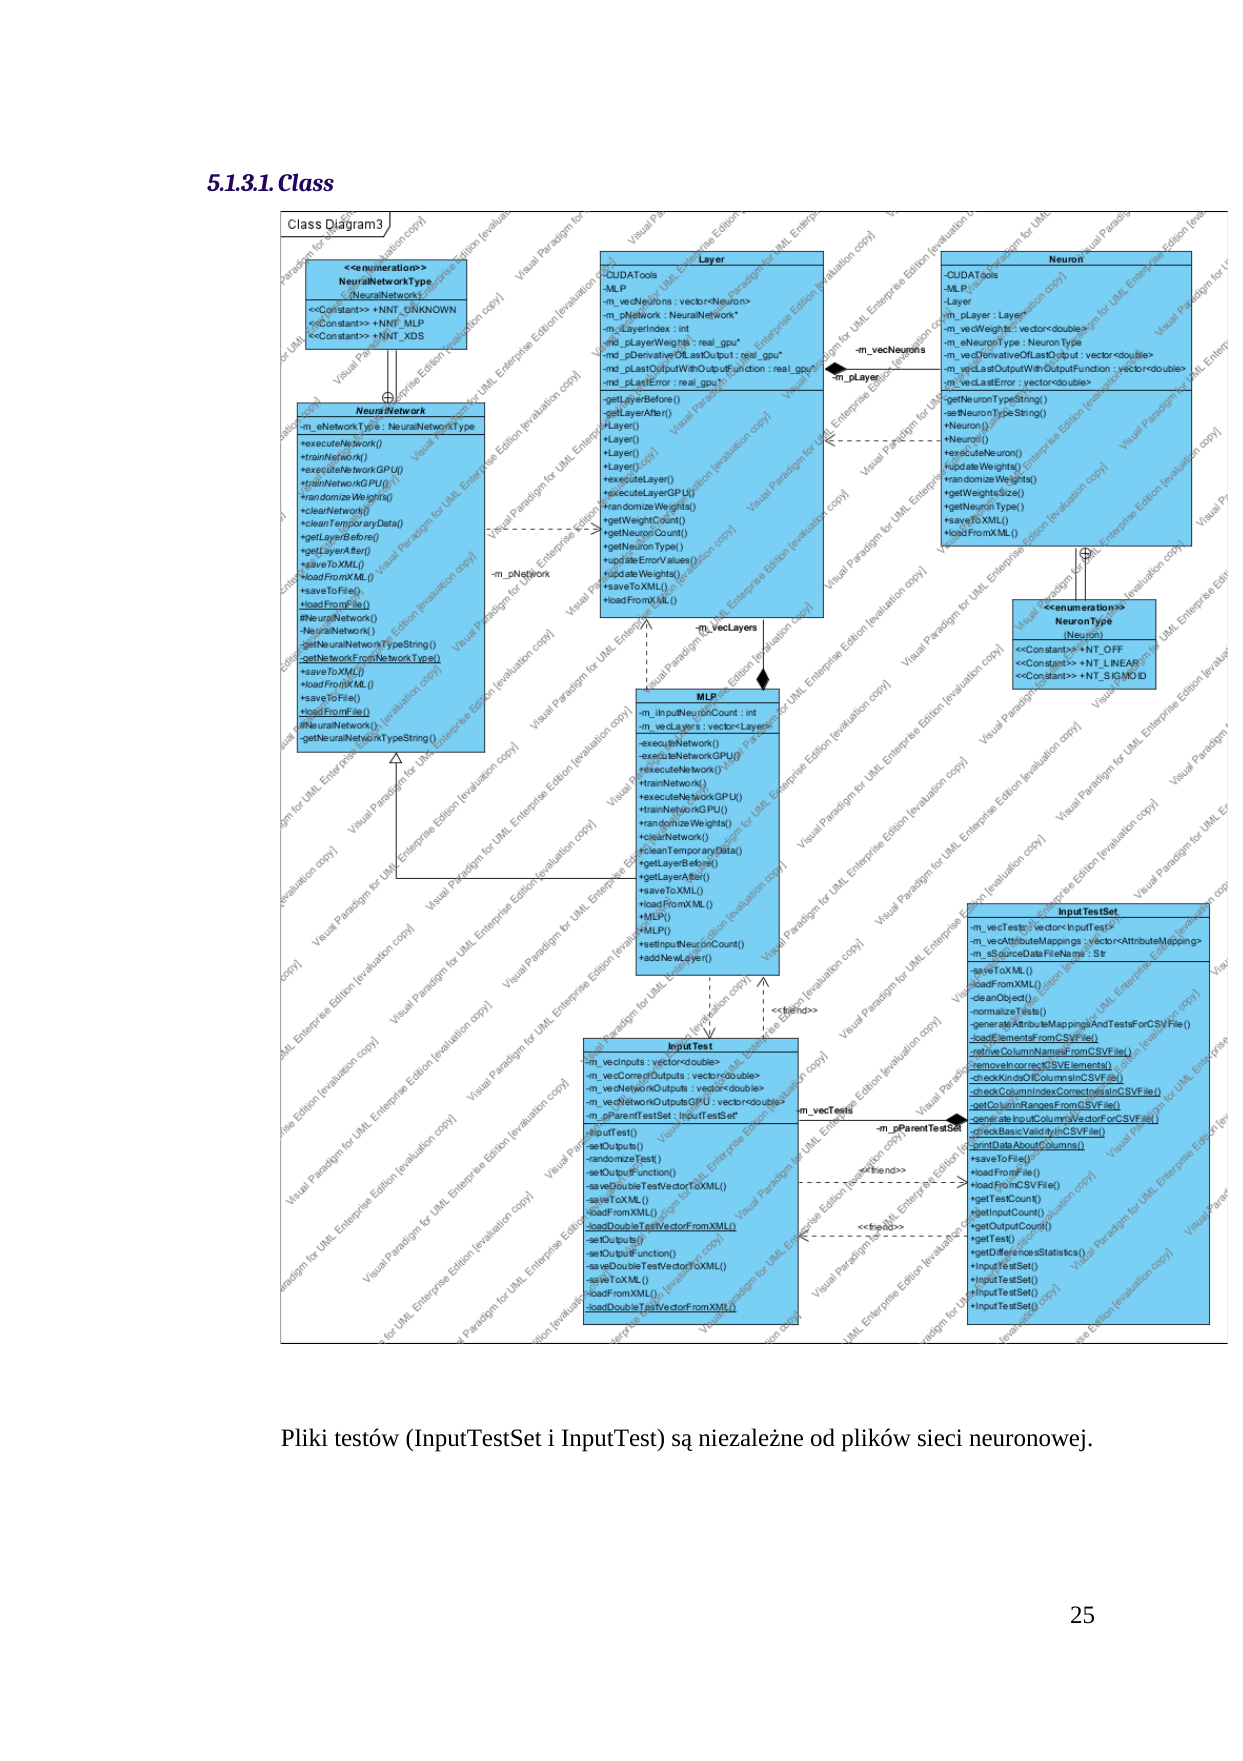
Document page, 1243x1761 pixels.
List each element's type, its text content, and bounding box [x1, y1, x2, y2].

subtitle Class [207, 168, 1095, 197]
text Pliki testów (InputTestSet i InputTest) są niezależne od plików sieci neuronowej. [207, 1423, 1095, 1452]
